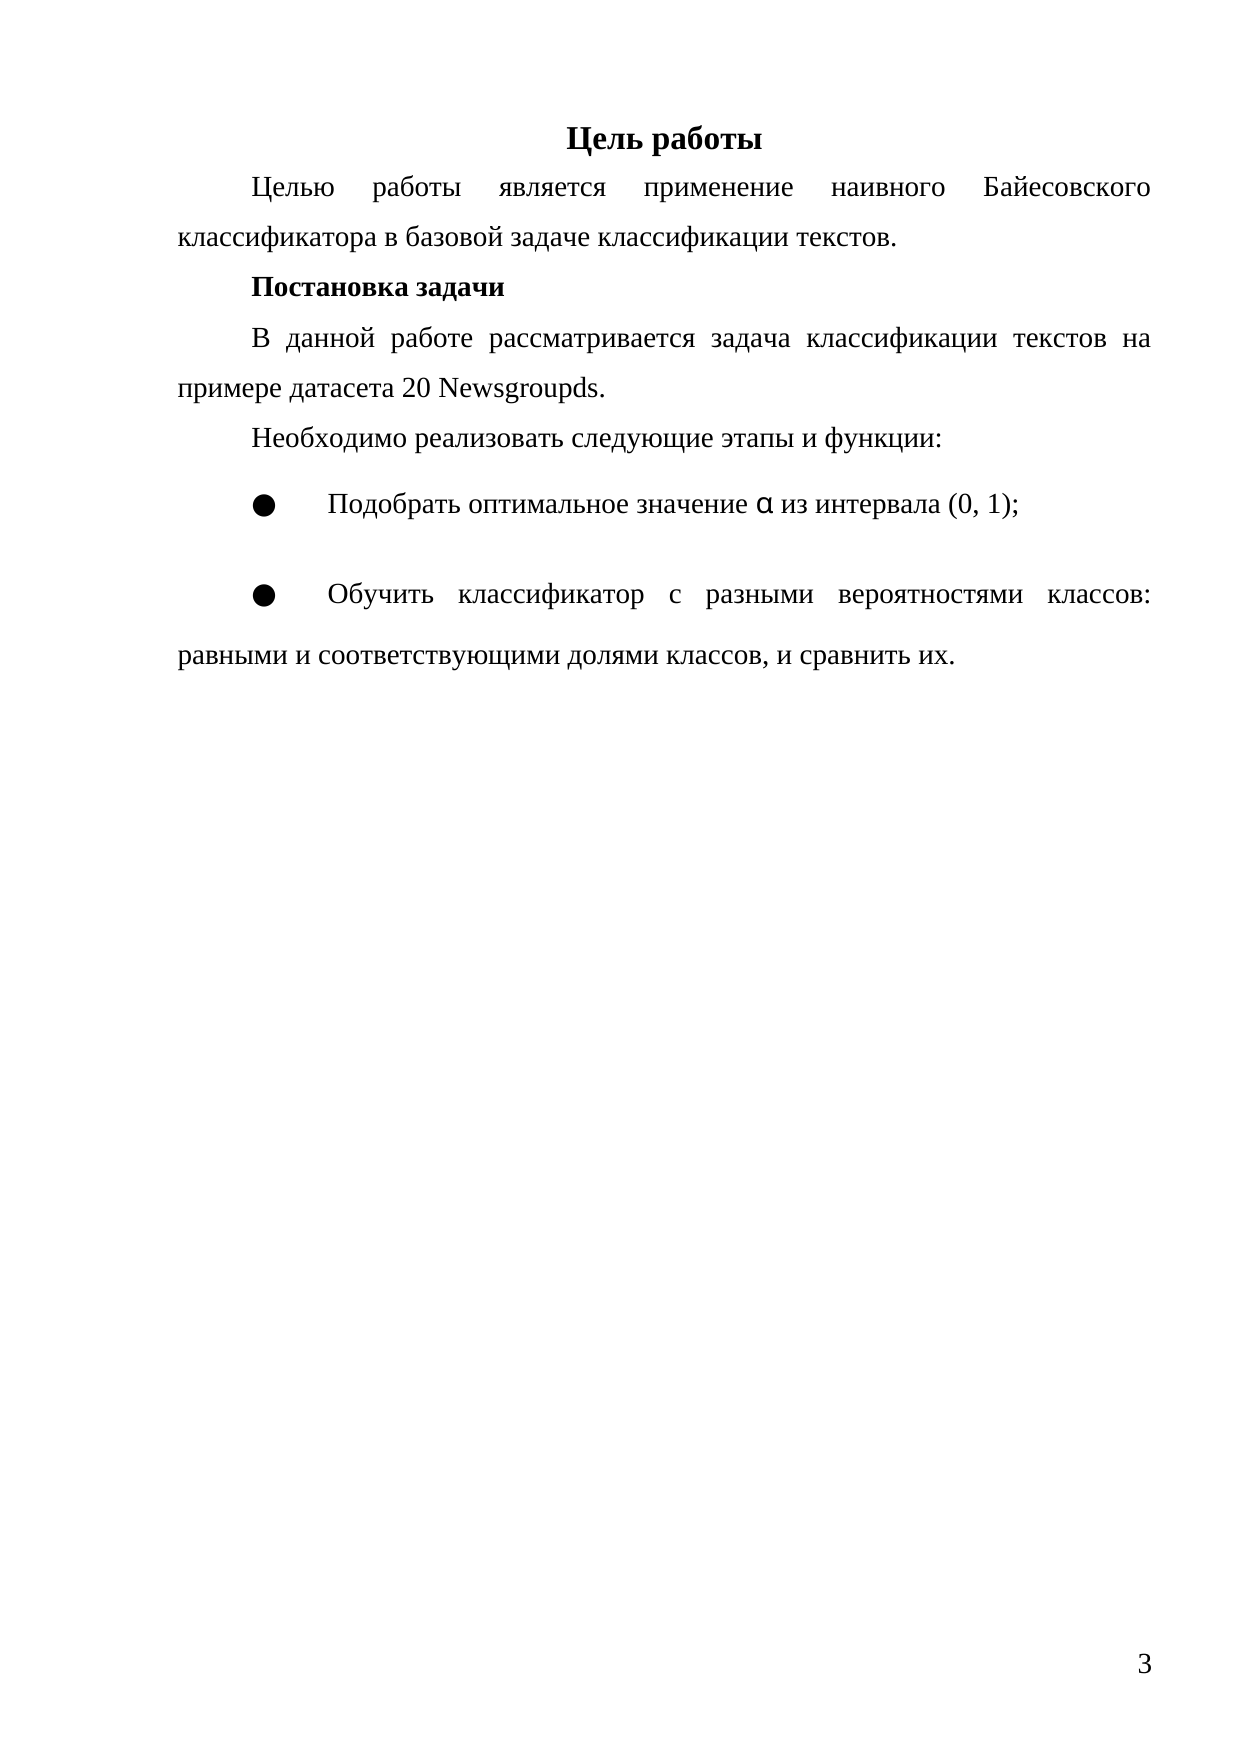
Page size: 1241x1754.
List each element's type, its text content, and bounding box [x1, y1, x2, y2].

text Постановка задачи [177, 269, 1152, 303]
text Необходимо реализовать следующие этапы и функции: [177, 421, 1152, 454]
text В данной работе рассматривается задача классификации текстов на примере датасета 20 Newsgroupds. [177, 320, 1152, 404]
list Обучить классификатор с разными вероятностями классов: равными и соответствующими долями классов, и сравнить их. [177, 561, 1152, 671]
text Целью работы является применение наивного Байесовского классификатора в базовой задаче классификации текстов. [177, 169, 1152, 253]
subtitle Цель работы [177, 118, 1152, 156]
list Подобрать оптимальное значение α из интервала (0, 1); [177, 471, 1152, 531]
